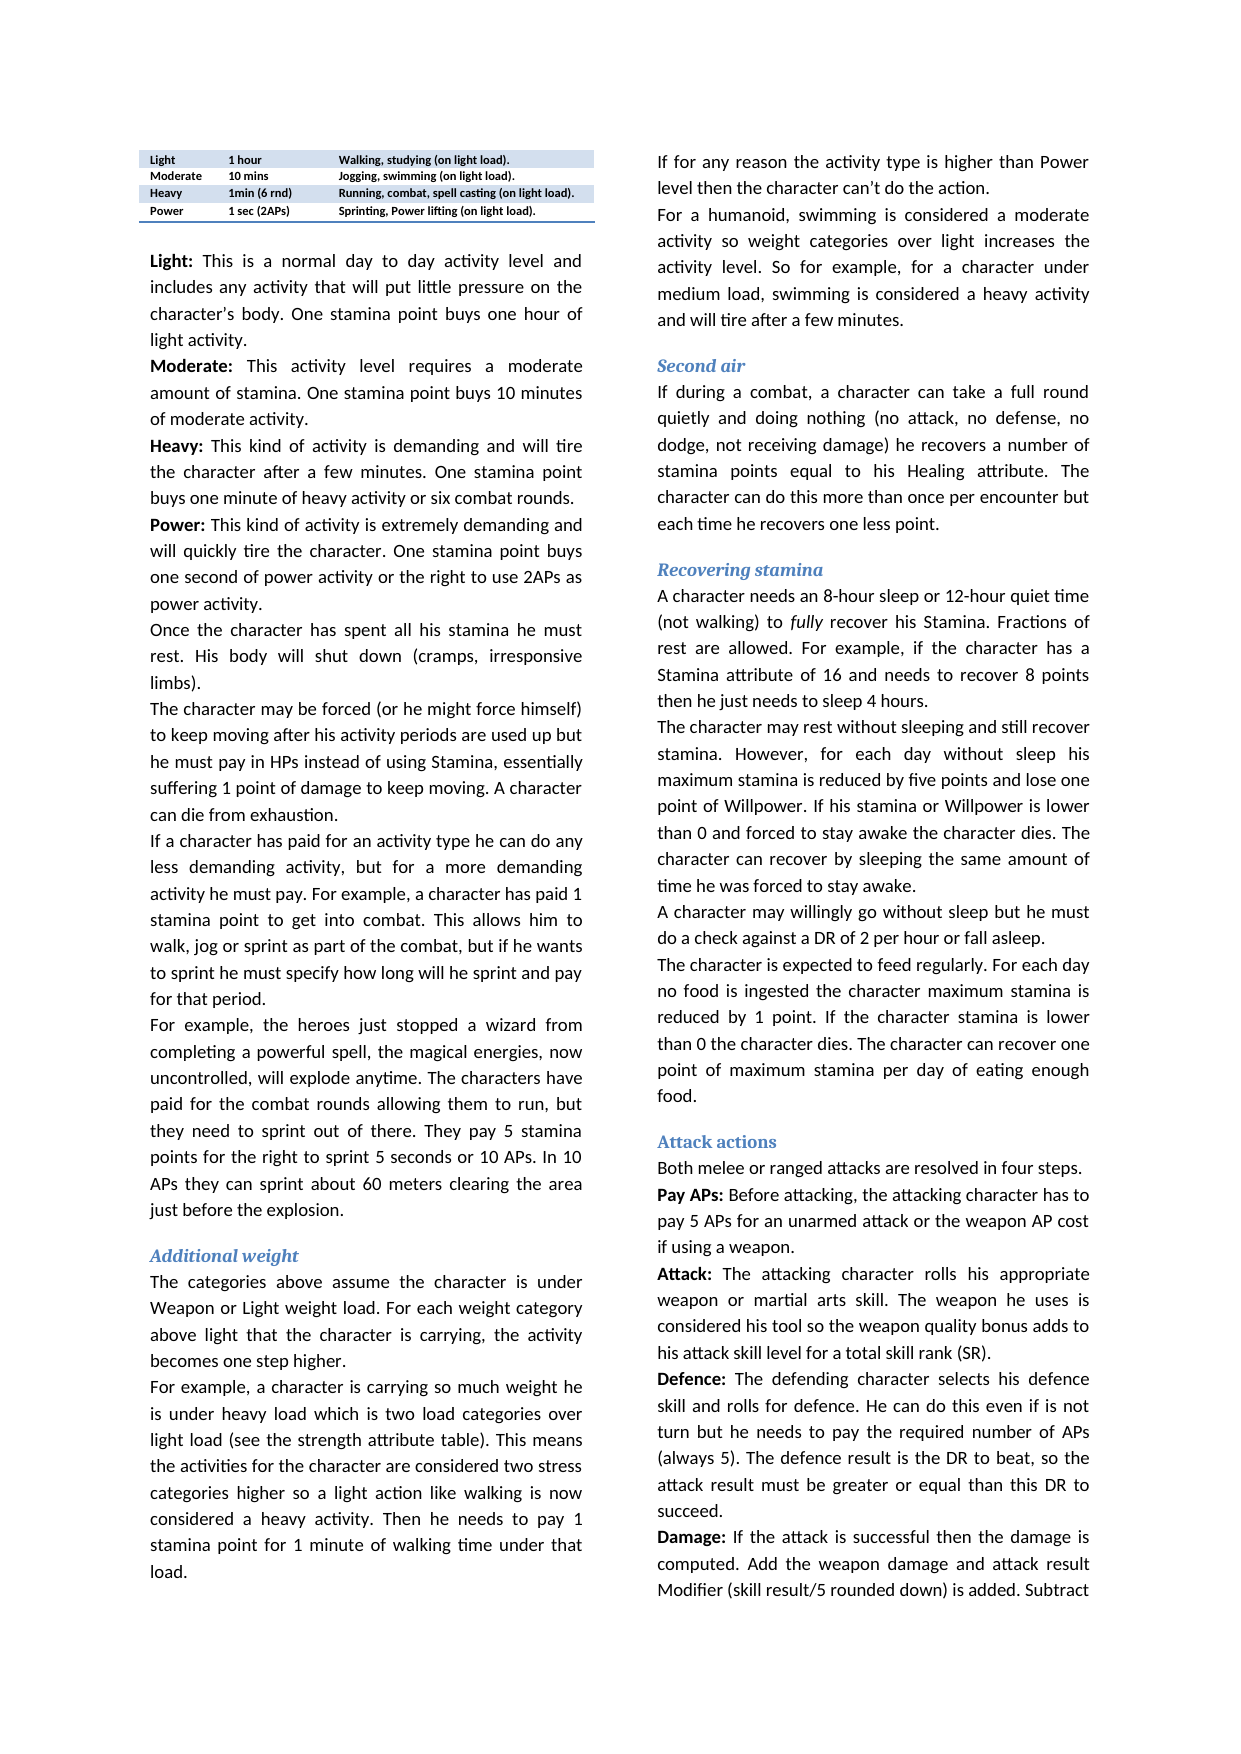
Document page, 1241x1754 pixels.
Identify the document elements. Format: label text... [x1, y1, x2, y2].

text If during a combat, a character can take a full round quietly and doing nothing (no attack, no defense, no dodge, not receiving damage) he recovers a number of stamina points equal to his Healing attribute. The character can do this more than once per encounter but each time he recovers one less point. [657, 380, 1090, 535]
table_cell Moderate [139, 168, 217, 185]
text For example, the heroes just stopped a wizard from completing a powerful spell, the magical energies, now uncontrolled, will explode anytime. The characters have paid for the combat rounds allowing them to run, but they need to sprint out of there. They pay 5 stamina points for the right to sprint 5 seconds or 10 APs. In 10 APs they can sprint about 60 meters clearing the area just before the explosion. [150, 1013, 583, 1221]
text A character needs an 8-hour sleep or 12-hour quiet time (not walking) to fully recover his Stamina. Fractions of rest are allowed. For example, if the character has a Stamina attribute of 16 and needs to recover 8 points then he just needs to sleep 4 hours. [657, 584, 1090, 712]
table_cell 1min (6 rnd) [217, 185, 327, 203]
table_cell Heavy [139, 185, 217, 203]
text A character may willingly go without sleep but he must do a check against a DR of 2 per hour or fall asleep. [657, 900, 1090, 949]
text Defence: The defending character selects his defence skill and rolls for defence. He can do this even if is not turn but he needs to pay the required number of APs (always 5). The defence result is the DR to beat, so the attack result must be greater or equal than this DR to succeed. [657, 1367, 1090, 1522]
text The character may rest without sleeping and still recover stamina. However, for each day without sleep his maximum stamina is reduced by five points and lose one point of Willpower. If his stamina or Willpower is lower than 0 and forced to stay awake the character dies. The character can recover by sleeping the same amount of time he was forced to stay awake. [657, 716, 1090, 897]
text The character is expected to feed regularly. For each day no food is ingested the character maximum stamina is reduced by 1 point. If the character stamina is lower than 0 the character dies. The character can recover one point of maximum stamina per day of eating enough food. [657, 953, 1090, 1107]
text If a character has paid for an activity type he can do any less demanding activity, but for a more demanding activity he must pay. For example, a character has paid 1 stamina point to get into combat. This allows him to walk, jog or sprint as part of the combat, but if he wants to sprint he must specify how long will he sprint and pay for that period. [150, 829, 583, 1010]
text Once the character has spent all his stamina he must rest. His body will shut down (cramps, irresponsive limbs). [150, 618, 583, 694]
text Moderate: This activity level requires a moderate amount of stamina. One stamina point buys 10 minutes of moderate activity. [150, 355, 583, 430]
table_cell Walking, studying (on light load). [327, 150, 594, 168]
text If for any reason the activity type is higher than Power level then the character can’t do the action. [657, 150, 1090, 199]
subtitle Second air [657, 355, 1090, 377]
table_cell Jogging, swimming (on light load). [327, 168, 594, 185]
table_cell Light [139, 150, 217, 168]
table_cell Power [139, 203, 217, 221]
text Heavy: This kind of activity is demanding and will tire the character after a few minutes. One stamina point buys one minute of heavy activity or six combat rounds. [150, 434, 583, 509]
text Pay APs: Before attacking, the attacking character has to pay 5 APs for an unarmed attack or the weapon AP cost if using a weapon. [657, 1183, 1090, 1258]
text The categories above assume the character is under Weapon or Light weight load. For each weight category above light that the character is carrying, the activity becomes one step higher. [150, 1270, 583, 1372]
table_cell Sprinting, Power lifting (on light load). [327, 203, 594, 221]
text For example, a character is carrying so much weight he is under heavy load which is two load categories over light load (see the strength attribute table). This means the activities for the character are considered two stress categories higher so a light action like walking is now considered a heavy activity. Then he needs to pay 1 stamina point for 1 minute of walking time under that load. [150, 1375, 583, 1583]
text Both melee or ranged attacks are resolved in four steps. [657, 1157, 1090, 1179]
table_cell Running, combat, spell casting (on light load). [327, 185, 594, 203]
text For a humanoid, swimming is considered a moderate activity so weight categories over light increases the activity level. So for example, for a character under medium load, swimming is considered a heavy activity and will tire after a few minutes. [657, 203, 1090, 331]
text The character may be forced (or he might force himself) to keep moving after his activity periods are used up but he must pay in HPs instead of using Stamina, essentially suffering 1 point of damage to keep moving. A character can die from exhaustion. [150, 697, 583, 826]
text Power: This kind of activity is extremely demanding and will quickly tire the character. One stamina point buys one second of power activity or the right to use 2APs as power activity. [150, 513, 583, 615]
table_cell 1 hour [217, 150, 327, 168]
subtitle Attack actions [657, 1132, 1090, 1153]
table_cell 10 mins [217, 168, 327, 185]
subtitle Recovering stamina [657, 559, 1090, 581]
table_cell 1 sec (2APs) [217, 203, 327, 221]
text Light: This is a normal day to day activity level and includes any activity that will put little pressure on the character’s body. One stamina point buys one hour of light activity. [150, 249, 583, 351]
subtitle Additional weight [150, 1245, 583, 1267]
